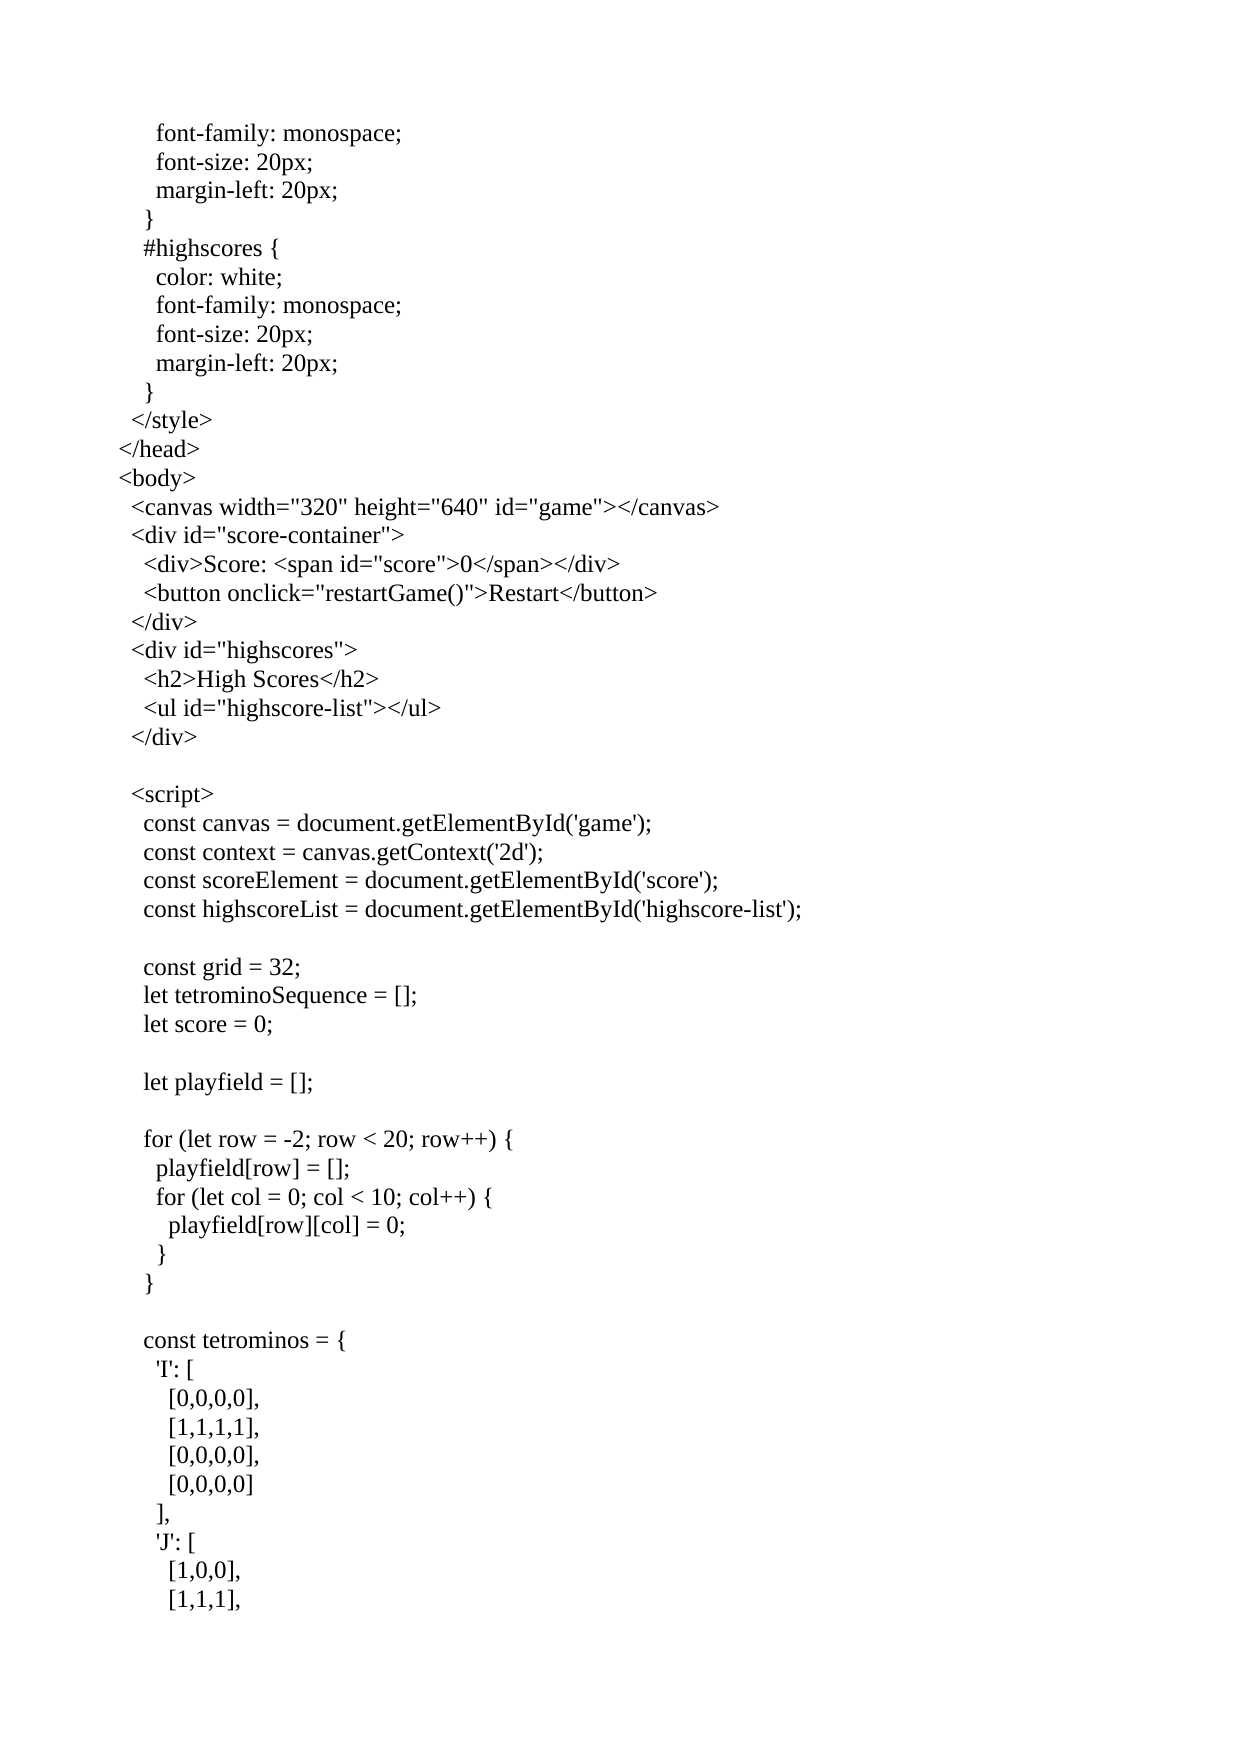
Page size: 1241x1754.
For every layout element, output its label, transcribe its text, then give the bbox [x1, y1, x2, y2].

text } [118, 1239, 1122, 1268]
text margin-left: 20px; [118, 176, 1122, 204]
text font-family: monospace; [118, 118, 1122, 147]
text playfield[row] = []; [118, 1153, 1122, 1182]
text </div> [118, 607, 1122, 636]
text color: white; [118, 262, 1122, 291]
text } [118, 204, 1122, 233]
text font-family: monospace; [118, 291, 1122, 319]
text <div id="highscores"> [118, 636, 1122, 664]
text 'J': [ [118, 1527, 1122, 1556]
text margin-left: 20px; [118, 348, 1122, 377]
text const highscoreList = document.getElementById('highscore-list'); [118, 894, 1122, 923]
text for (let row = -2; row < 20; row++) { [118, 1124, 1122, 1153]
text #highscores { [118, 233, 1122, 262]
text <ul id="highscore-list"></ul> [118, 693, 1122, 722]
text font-size: 20px; [118, 147, 1122, 176]
text let playfield = []; [118, 1067, 1122, 1096]
text const context = canvas.getContext('2d'); [118, 837, 1122, 866]
text <canvas width="320" height="640" id="game"></canvas> [118, 492, 1122, 521]
text const grid = 32; [118, 952, 1122, 981]
text } [118, 1268, 1122, 1297]
text let score = 0; [118, 1009, 1122, 1038]
text 'I': [ [118, 1354, 1122, 1383]
text </head> [118, 434, 1122, 463]
text } [118, 377, 1122, 406]
text [0,0,0,0], [118, 1383, 1122, 1412]
text let tetrominoSequence = []; [118, 981, 1122, 1009]
text [0,0,0,0], [118, 1441, 1122, 1469]
text ], [118, 1498, 1122, 1527]
text <div>Score: <span id="score">0</span></div> [118, 549, 1122, 578]
text [1,1,1], [118, 1584, 1122, 1613]
text [1,0,0], [118, 1556, 1122, 1584]
text <script> [118, 779, 1122, 808]
text playfield[row][col] = 0; [118, 1211, 1122, 1239]
text <h2>High Scores</h2> [118, 664, 1122, 693]
text <div id="score-container"> [118, 521, 1122, 549]
text [1,1,1,1], [118, 1412, 1122, 1441]
text </div> [118, 722, 1122, 751]
text font-size: 20px; [118, 319, 1122, 348]
text for (let col = 0; col < 10; col++) { [118, 1182, 1122, 1211]
text const tetrominos = { [118, 1326, 1122, 1354]
text const scoreElement = document.getElementById('score'); [118, 866, 1122, 894]
text <button onclick="restartGame()">Restart</button> [118, 578, 1122, 607]
text [0,0,0,0] [118, 1469, 1122, 1498]
text </style> [118, 406, 1122, 434]
text const canvas = document.getElementById('game'); [118, 808, 1122, 837]
text <body> [118, 463, 1122, 492]
